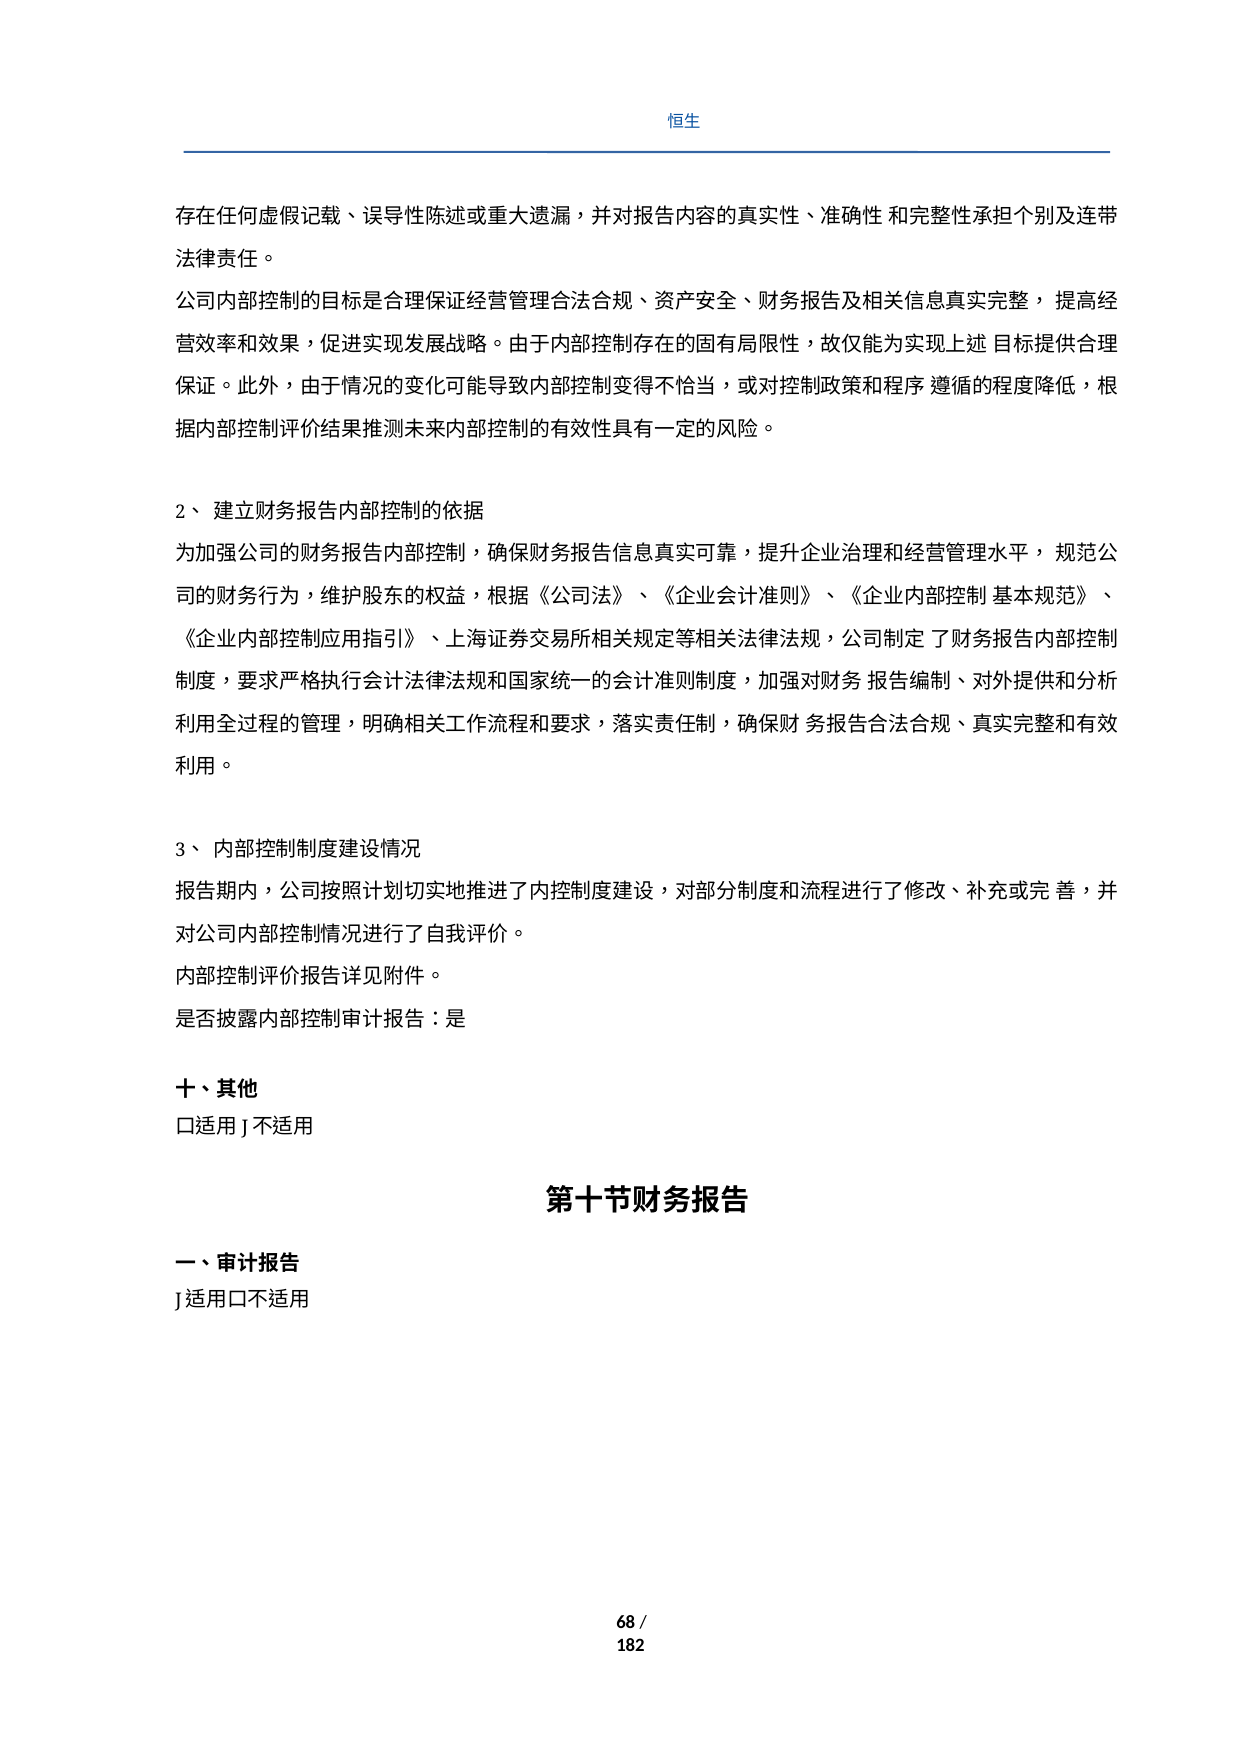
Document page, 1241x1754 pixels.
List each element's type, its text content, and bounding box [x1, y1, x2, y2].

text 内部控制评价报告详见附件。 [175, 949, 1120, 992]
text 第十节财务报告 [175, 1179, 1120, 1218]
text 公司内部控制的目标是合理保证经营管理合法合规、资产安全、财务报告及相关信息真实完整， 提高经营效率和效果，促进实现发展战略。由于内部控制存在的固有局限性，故仅能为实现上述 目标提供合理保证。此外，由于情况的变化可能导致内部控制变得不恰当，或对控制政策和程序 遵循的程度降低，根据内部控制评价结果推测未来内部控制的有效性具有一定的风险。 [175, 274, 1120, 444]
text 口适用J不适用 [175, 1111, 1120, 1139]
text 一、审计报告 [175, 1248, 1120, 1276]
text 2、 建立财务报告内部控制的依据 [175, 484, 1120, 527]
text 为加强公司的财务报告内部控制，确保财务报告信息真实可靠，提升企业治理和经营管理水平， 规范公司的财务行为，维护股东的权益，根据《公司法》、《企业会计准则》、《企业内部控制 基本规范》、《企业内部控制应用指引》、上海证券交易所相关规定等相关法律法规，公司制定 了财务报告内部控制制度，要求严格执行会计法律法规和国家统一的会计准则制度，加强对财务 报告编制、对外提供和分析利用全过程的管理，明确相关工作流程和要求，落实责任制，确保财 务报告合法合规、真实完整和有效利用。 [175, 527, 1120, 782]
text 3、 内部控制制度建设情况 [175, 822, 1120, 864]
text 报告期内，公司按照计划切实地推进了内控制度建设，对部分制度和流程进行了修改、补充或完 善，并对公司内部控制情况进行了自我评价。 [175, 864, 1120, 949]
text 是否披露内部控制审计报告：是 [175, 992, 1120, 1034]
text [175, 189, 1120, 274]
text J适用口不适用 [175, 1284, 1120, 1313]
text 十、其他 [175, 1074, 1120, 1102]
